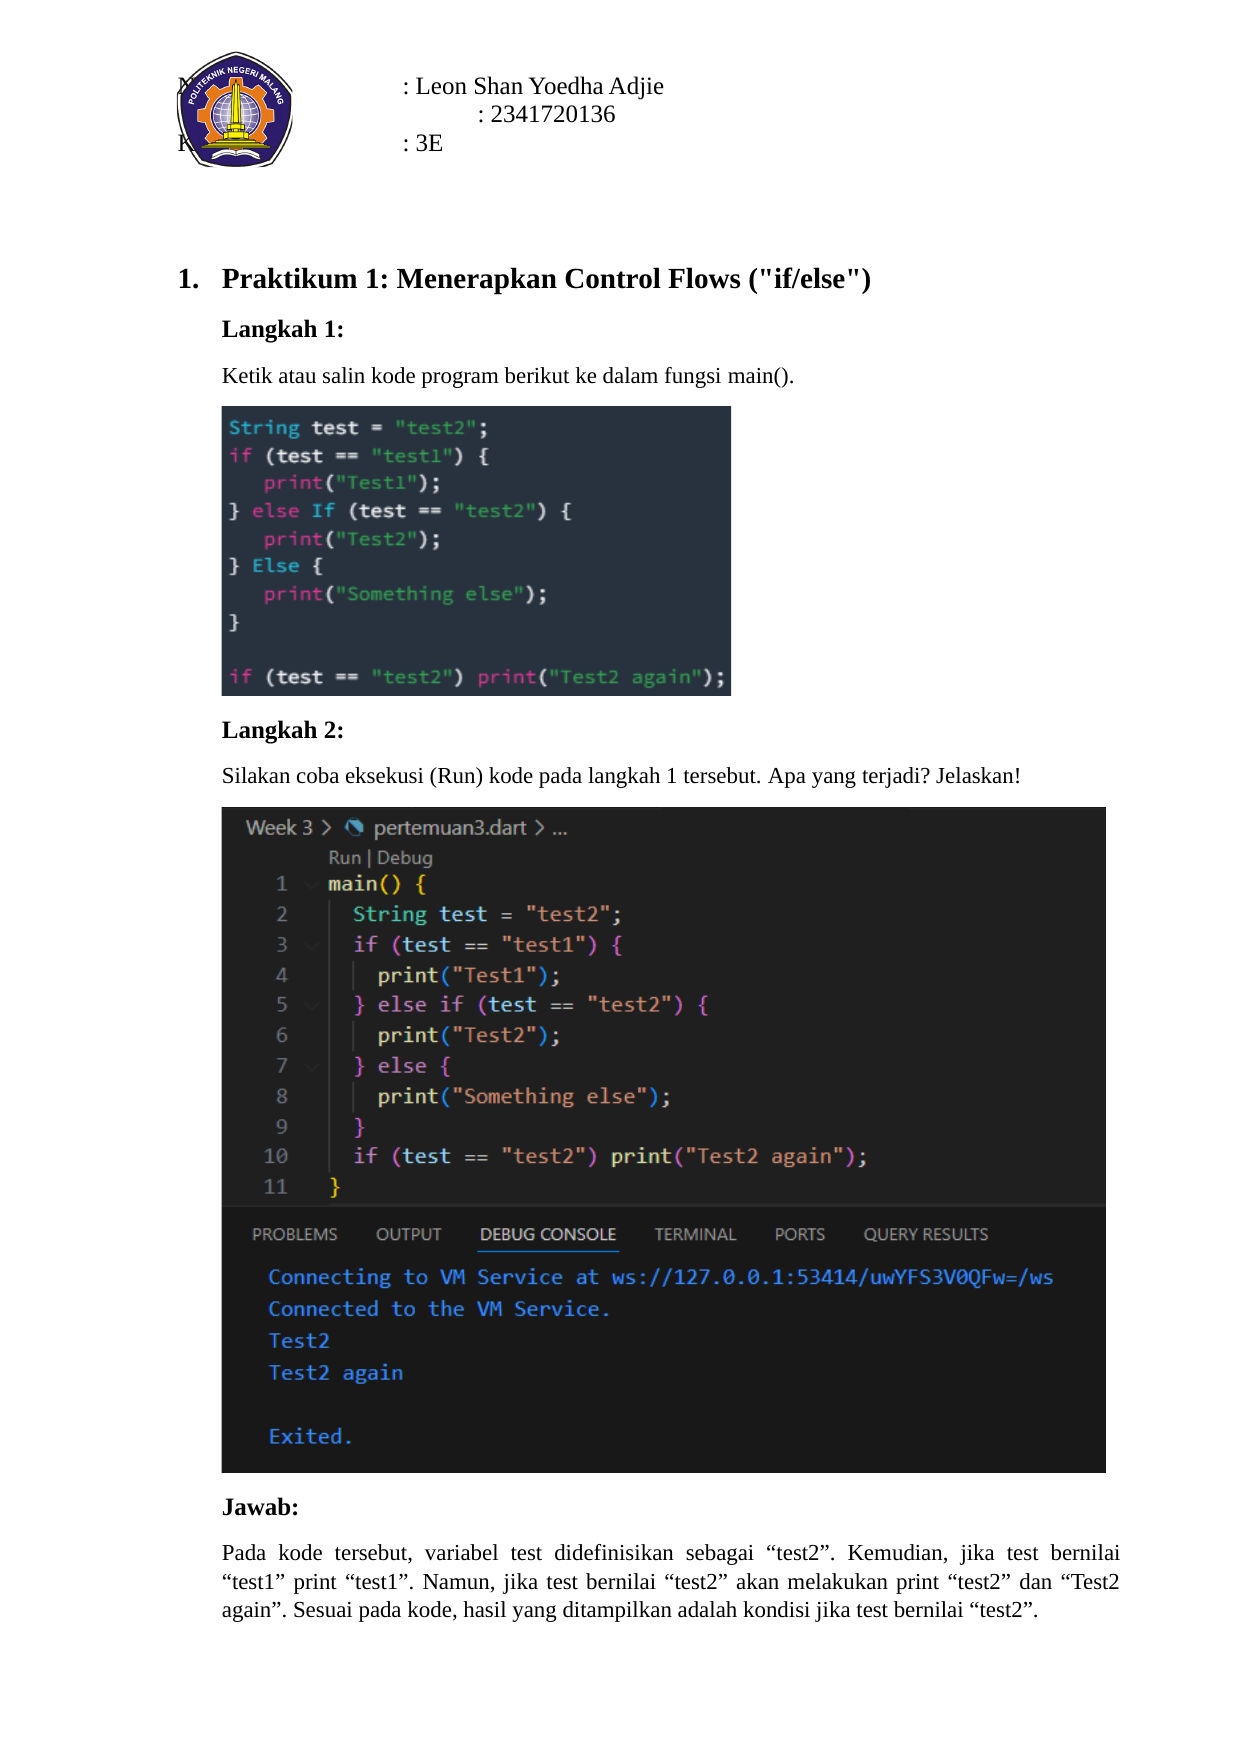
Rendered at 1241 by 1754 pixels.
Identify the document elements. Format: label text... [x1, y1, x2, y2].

text Jawab: [222, 1492, 1122, 1521]
picture [221, 807, 1106, 1473]
text Pada kode tersebut, variabel test didefinisikan sebagai “test2”. Kemudian, jika test bernilai “test1” print “test1”. Namun, jika test bernilai “test2” akan melakukan print “test2” dan “Test2 again”. Sesuai pada kode, hasil yang ditampilkan adalah kondisi jika test bernilai “test2”. [222, 1539, 1122, 1623]
picture [176, 51, 295, 171]
text Ketik atau salin kode program berikut ke dalam fungsi main(). [222, 362, 1122, 388]
text Langkah 1: [222, 314, 1122, 343]
text Silakan coba eksekusi (Run) kode pada langkah 1 tersebut. Apa yang terjadi? Jelaskan! [222, 762, 1122, 789]
list Praktikum 1: Menerapkan Control Flows ("if/else") [177, 261, 1122, 295]
picture [221, 406, 732, 696]
text Langkah 2: [222, 715, 1122, 743]
